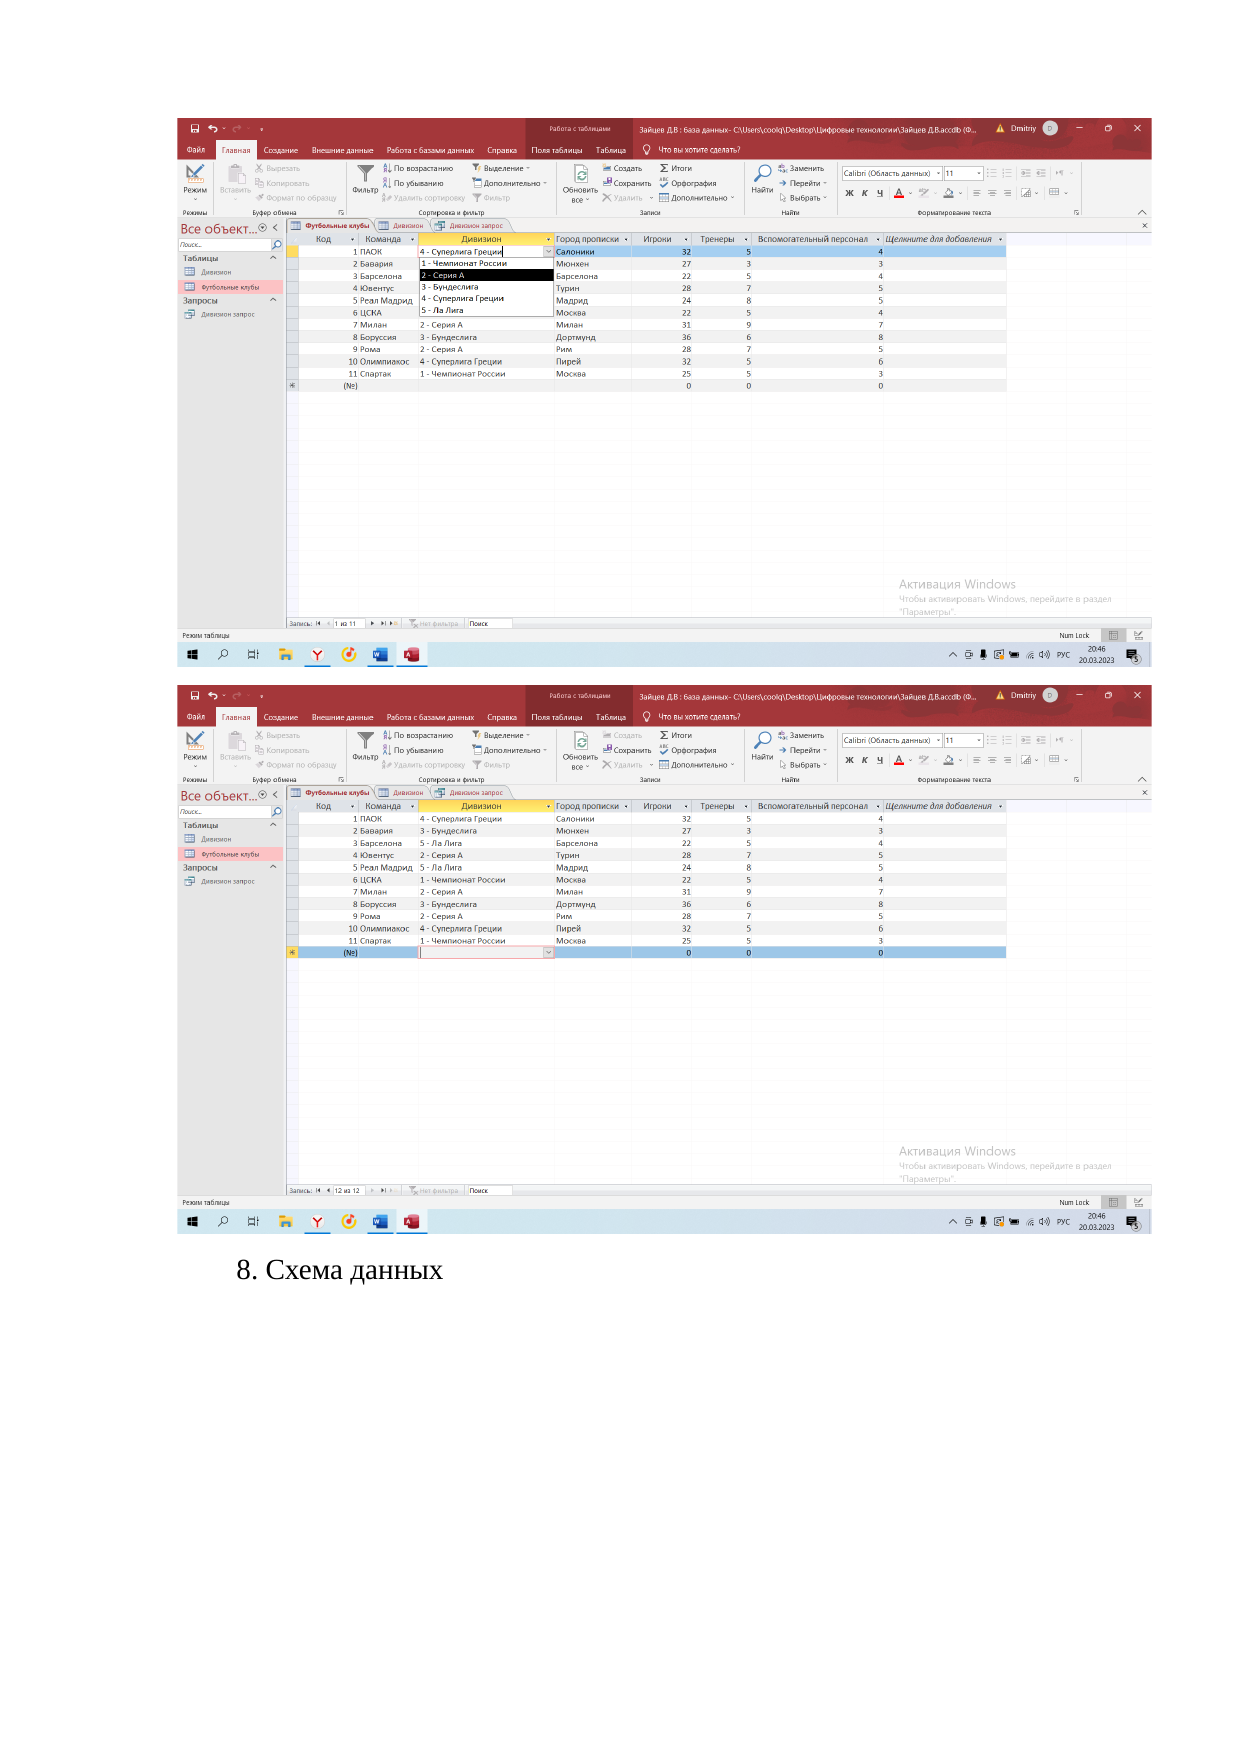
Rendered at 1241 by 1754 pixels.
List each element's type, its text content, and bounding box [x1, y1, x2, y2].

text 8. Схема данных [177, 1252, 1152, 1286]
picture [177, 118, 1152, 667]
picture [177, 685, 1152, 1234]
